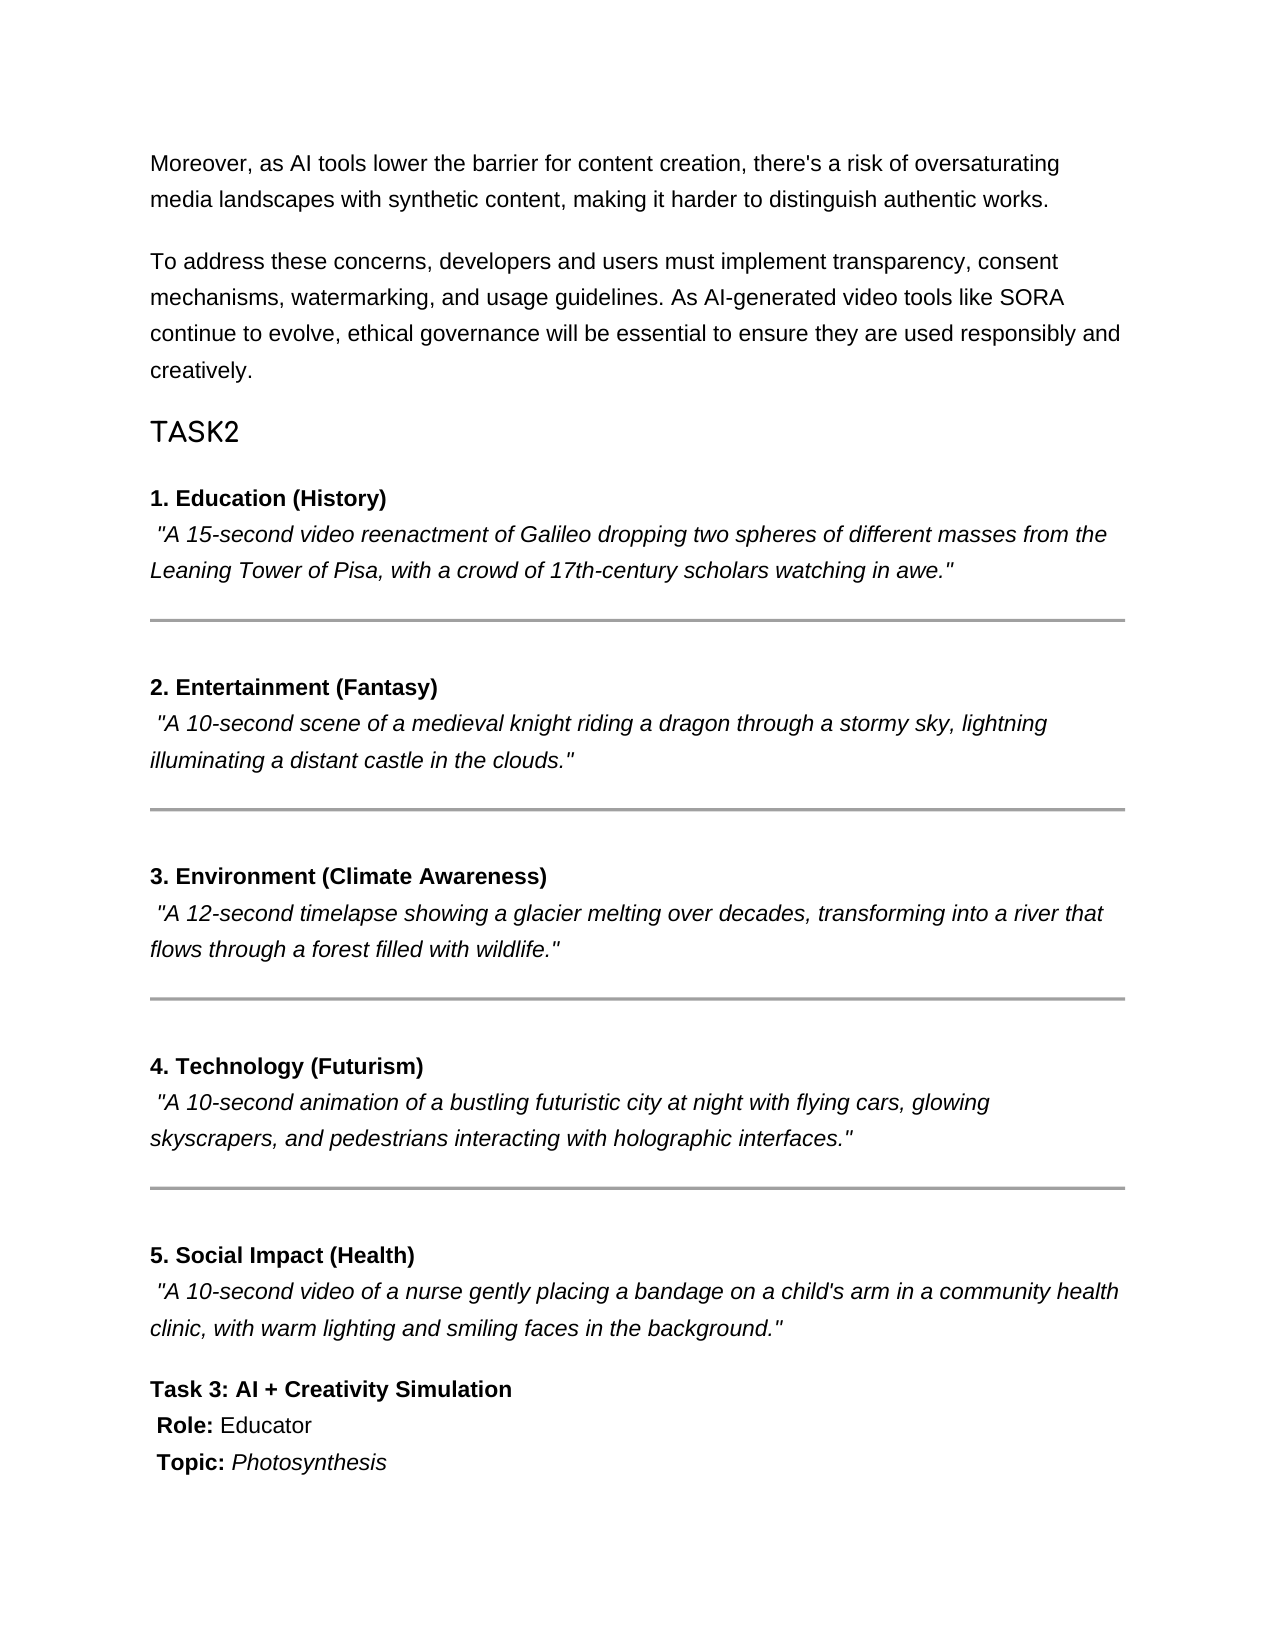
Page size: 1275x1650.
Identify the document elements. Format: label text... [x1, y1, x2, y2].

text TASK2 [150, 418, 1125, 448]
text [150, 150, 1125, 213]
text 2. Entertainment (Fantasy) "A 10-second scene of a medieval knight riding a dragon through a stormy sky, lightning illuminating a distant castle in the clouds." [150, 674, 1125, 773]
text 4. Technology (Futurism) "A 10-second animation of a bustling futuristic city at night with flying cars, glowing skyscrapers, and pedestrians interacting with holographic interfaces." [150, 1053, 1125, 1152]
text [150, 1376, 1125, 1475]
text 1. Education (History) "A 15-second video reenactment of Galileo dropping two spheres of different masses from the Leaning Tower of Pisa, with a crowd of 17th-century scholars watching in awe." [150, 485, 1125, 584]
text To address these concerns, developers and users must implement transparency, consent mechanisms, watermarking, and usage guidelines. As AI-generated video tools like SORA continue to evolve, ethical governance will be essential to ensure they are used responsibly and creatively. [150, 248, 1125, 383]
text 3. Environment (Climate Awareness) "A 12-second timelapse showing a glacier melting over decades, transforming into a river that flows through a forest filled with wildlife." [150, 863, 1125, 962]
text 5. Social Impact (Health) "A 10-second video of a nurse gently placing a bandage on a child's arm in a community health clinic, with warm lighting and smiling faces in the background." [150, 1242, 1125, 1341]
